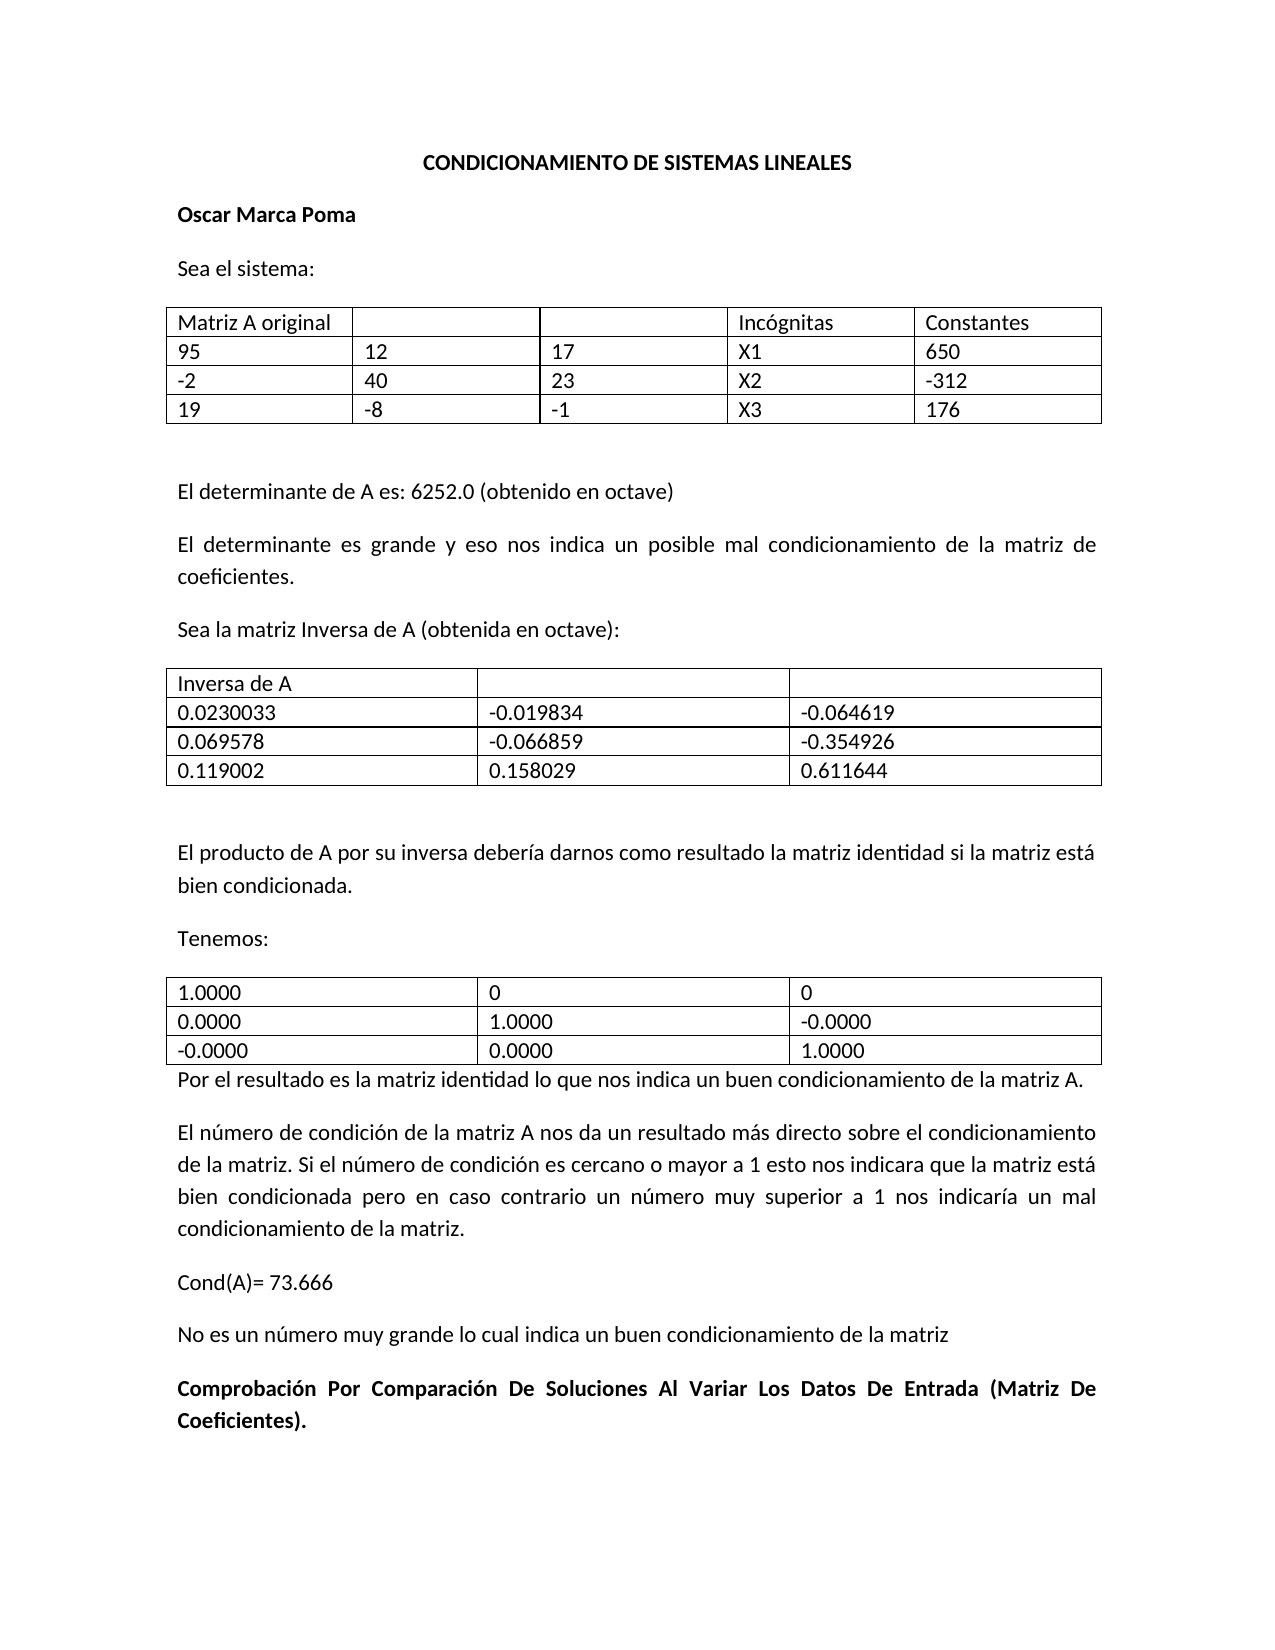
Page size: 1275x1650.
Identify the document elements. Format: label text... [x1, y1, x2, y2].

table_cell -312 [915, 366, 1101, 394]
table_header [790, 669, 1101, 697]
table_cell -0.064619 [790, 698, 1101, 726]
text Sea el sistema: [177, 254, 1098, 282]
text El determinante de A es: 6252.0 (obtenido en octave) [177, 477, 1098, 505]
table_header 1.0000 [167, 978, 477, 1006]
table_cell 0.119002 [167, 756, 477, 784]
table_cell X2 [728, 366, 914, 394]
table_cell 0.0000 [478, 1036, 789, 1064]
table_header Incógnitas [728, 308, 914, 336]
text Por el resultado es la matriz identidad lo que nos indica un buen condicionamiento de la matriz A. [177, 1065, 1098, 1093]
table_cell 0.611644 [790, 756, 1101, 784]
table_cell -2 [167, 366, 352, 394]
table_header 0 [478, 978, 789, 1006]
table_cell 23 [541, 366, 727, 394]
text No es un número muy grande lo cual indica un buen condicionamiento de la matriz [177, 1321, 1098, 1349]
table_header Matriz A original [167, 308, 352, 336]
text El producto de A por su inversa debería darnos como resultado la matriz identidad si la matriz está bien condicionada. [177, 838, 1098, 899]
table_cell 650 [915, 337, 1101, 365]
text El determinante es grande y eso nos indica un posible mal condicionamiento de la matriz de coeficientes. [177, 530, 1098, 590]
text Comprobación Por Comparación De Soluciones Al Variar Los Datos De Entrada (Matriz De Coeficientes). [177, 1374, 1098, 1434]
table_cell 17 [541, 337, 727, 365]
table_cell 1.0000 [790, 1036, 1101, 1064]
table_cell -0.066859 [478, 728, 789, 755]
table_cell 1.0000 [478, 1007, 789, 1035]
table_header [478, 669, 789, 697]
text Cond(A)= 73.666 [177, 1268, 1098, 1296]
table_header 0 [790, 978, 1101, 1006]
table_cell -0.0000 [790, 1007, 1101, 1035]
table_cell 12 [353, 337, 539, 365]
table_cell -0.354926 [790, 728, 1101, 755]
table_cell 40 [353, 366, 539, 394]
table_cell 0.0000 [167, 1007, 477, 1035]
table_cell 176 [915, 395, 1101, 423]
table_header [541, 308, 727, 336]
table_cell 19 [167, 395, 352, 423]
table_cell X1 [728, 337, 914, 365]
table_cell -1 [541, 395, 727, 423]
table_cell 0.069578 [167, 728, 477, 755]
table_cell -0.019834 [478, 698, 789, 726]
table_header Inversa de A [167, 669, 477, 697]
text El número de condición de la matriz A nos da un resultado más directo sobre el condicionamiento de la matriz. Si el número de condición es cercano o mayor a 1 esto nos indicara que la matriz está bien condicionada pero en caso contrario un número muy superior a 1 nos indicaría un mal condicionamiento de la matriz. [177, 1118, 1098, 1243]
table_header Constantes [915, 308, 1101, 336]
table_cell 0.0230033 [167, 698, 477, 726]
table_cell -0.0000 [167, 1036, 477, 1064]
table_cell X3 [728, 395, 914, 423]
table_cell 0.158029 [478, 756, 789, 784]
text Sea la matriz Inversa de A (obtenida en octave): [177, 615, 1098, 643]
table_cell -8 [353, 395, 539, 423]
text CONDICIONAMIENTO DE SISTEMAS LINEALES [177, 148, 1098, 176]
table_header [353, 308, 539, 336]
text Tenemos: [177, 924, 1098, 952]
text Oscar Marca Poma [177, 201, 1098, 229]
table_cell 95 [167, 337, 352, 365]
